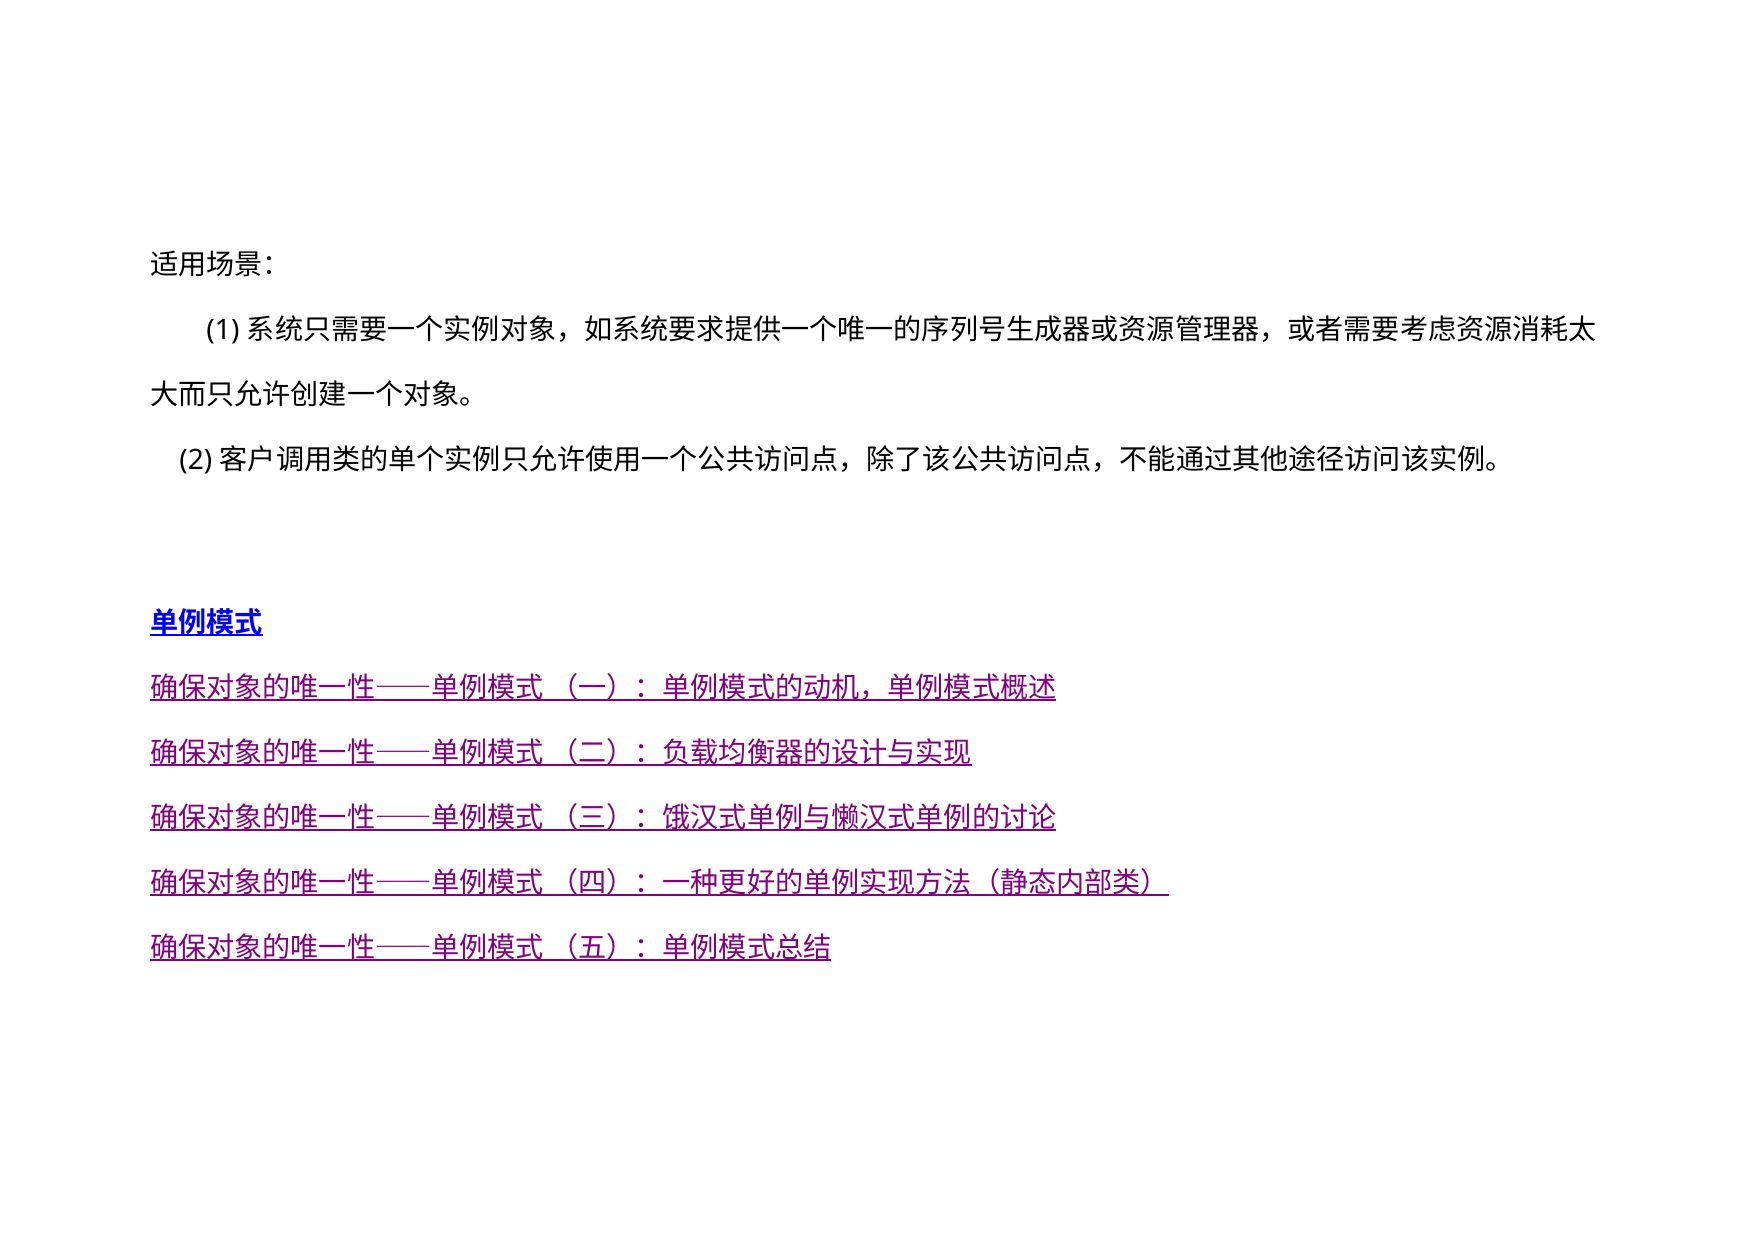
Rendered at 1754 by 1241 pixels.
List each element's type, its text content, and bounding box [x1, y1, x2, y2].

text 确保对象的唯一性——单例模式 （二）：负载均衡器的设计与实现 [150, 718, 1604, 783]
text 确保对象的唯一性——单例模式 （三）：饿汉式单例与懒汉式单例的讨论 [150, 783, 1604, 848]
text 确保对象的唯一性——单例模式 （一）：单例模式的动机，单例模式概述 [150, 653, 1604, 718]
text 确保对象的唯一性——单例模式 （五）：单例模式总结 [150, 913, 1604, 978]
text 单例模式 [150, 588, 1604, 653]
text (1) 系统只需要一个实例对象，如系统要求提供一个唯一的序列号生成器或资源管理器，或者需要考虑资源消耗太大而只允许创建一个对象。 [150, 295, 1604, 425]
text 确保对象的唯一性——单例模式 （四）：一种更好的单例实现方法（静态内部类） [150, 848, 1604, 913]
text 适用场景： [150, 230, 1604, 295]
text (2) 客户调用类的单个实例只允许使用一个公共访问点，除了该公共访问点，不能通过其他途径访问该实例。 [150, 425, 1604, 490]
